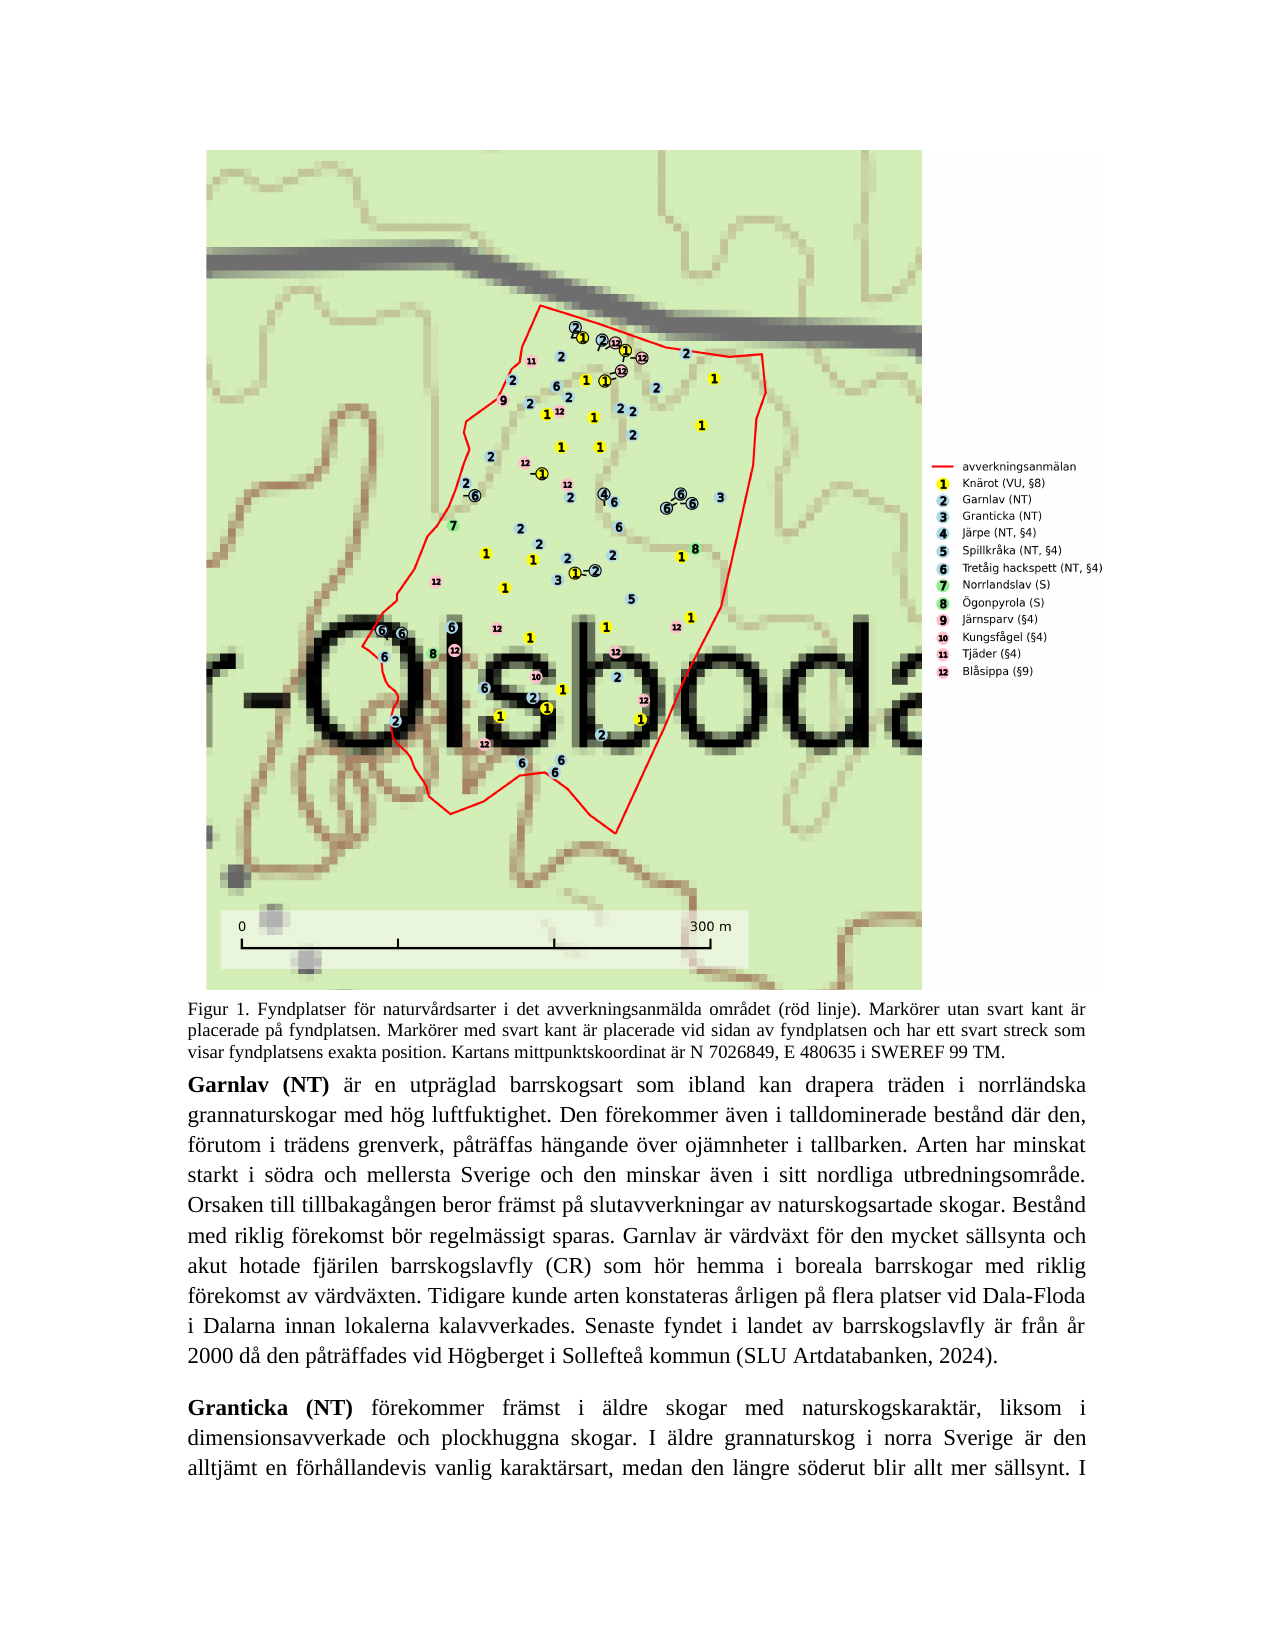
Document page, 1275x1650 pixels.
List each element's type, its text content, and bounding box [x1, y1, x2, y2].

text Figur 1. Fyndplatser för naturvårdsarter i det avverkningsanmälda området (röd linje). Markörer utan svart kant är placerade på fyndplatsen. Markörer med svart kant är placerade vid sidan av fyndplatsen och har ett svart streck som visar fyndplatsens exakta position. Kartans mittpunktskoordinat är N 7026849, E 480635 i SWEREF 99 TM. [187, 998, 1087, 1062]
picture [206, 150, 1107, 990]
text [187, 1394, 1087, 1480]
text Garnlav (NT) är en utpräglad barrskogsart som ibland kan drapera träden i norrländska grannaturskogar med hög luftfuktighet. Den förekommer även i talldominerade bestånd där den, förutom i trädens grenverk, påträffas hängande över ojämnheter i tallbarken. Arten har minskat starkt i södra och mellersta Sverige och den minskar även i sitt nordliga utbredningsområde. Orsaken till tillbakagången beror främst på slutavverkningar av naturskogsartade skogar. Bestånd med riklig förekomst bör regelmässigt sparas. Garnlav är värdväxt för den mycket sällsynta och akut hotade fjärilen barrskogslavfly (CR) som hör hemma i boreala barrskogar med riklig förekomst av värdväxten. Tidigare kunde arten konstateras årligen på flera platser vid Dala-Floda i Dalarna innan lokalerna kalavverkades. Senaste fyndet i landet av barrskogslavfly är från år 2000 då den påträffades vid Högberget i Sollefteå kommun (SLU Artdatabanken, 2024). [187, 1071, 1087, 1369]
